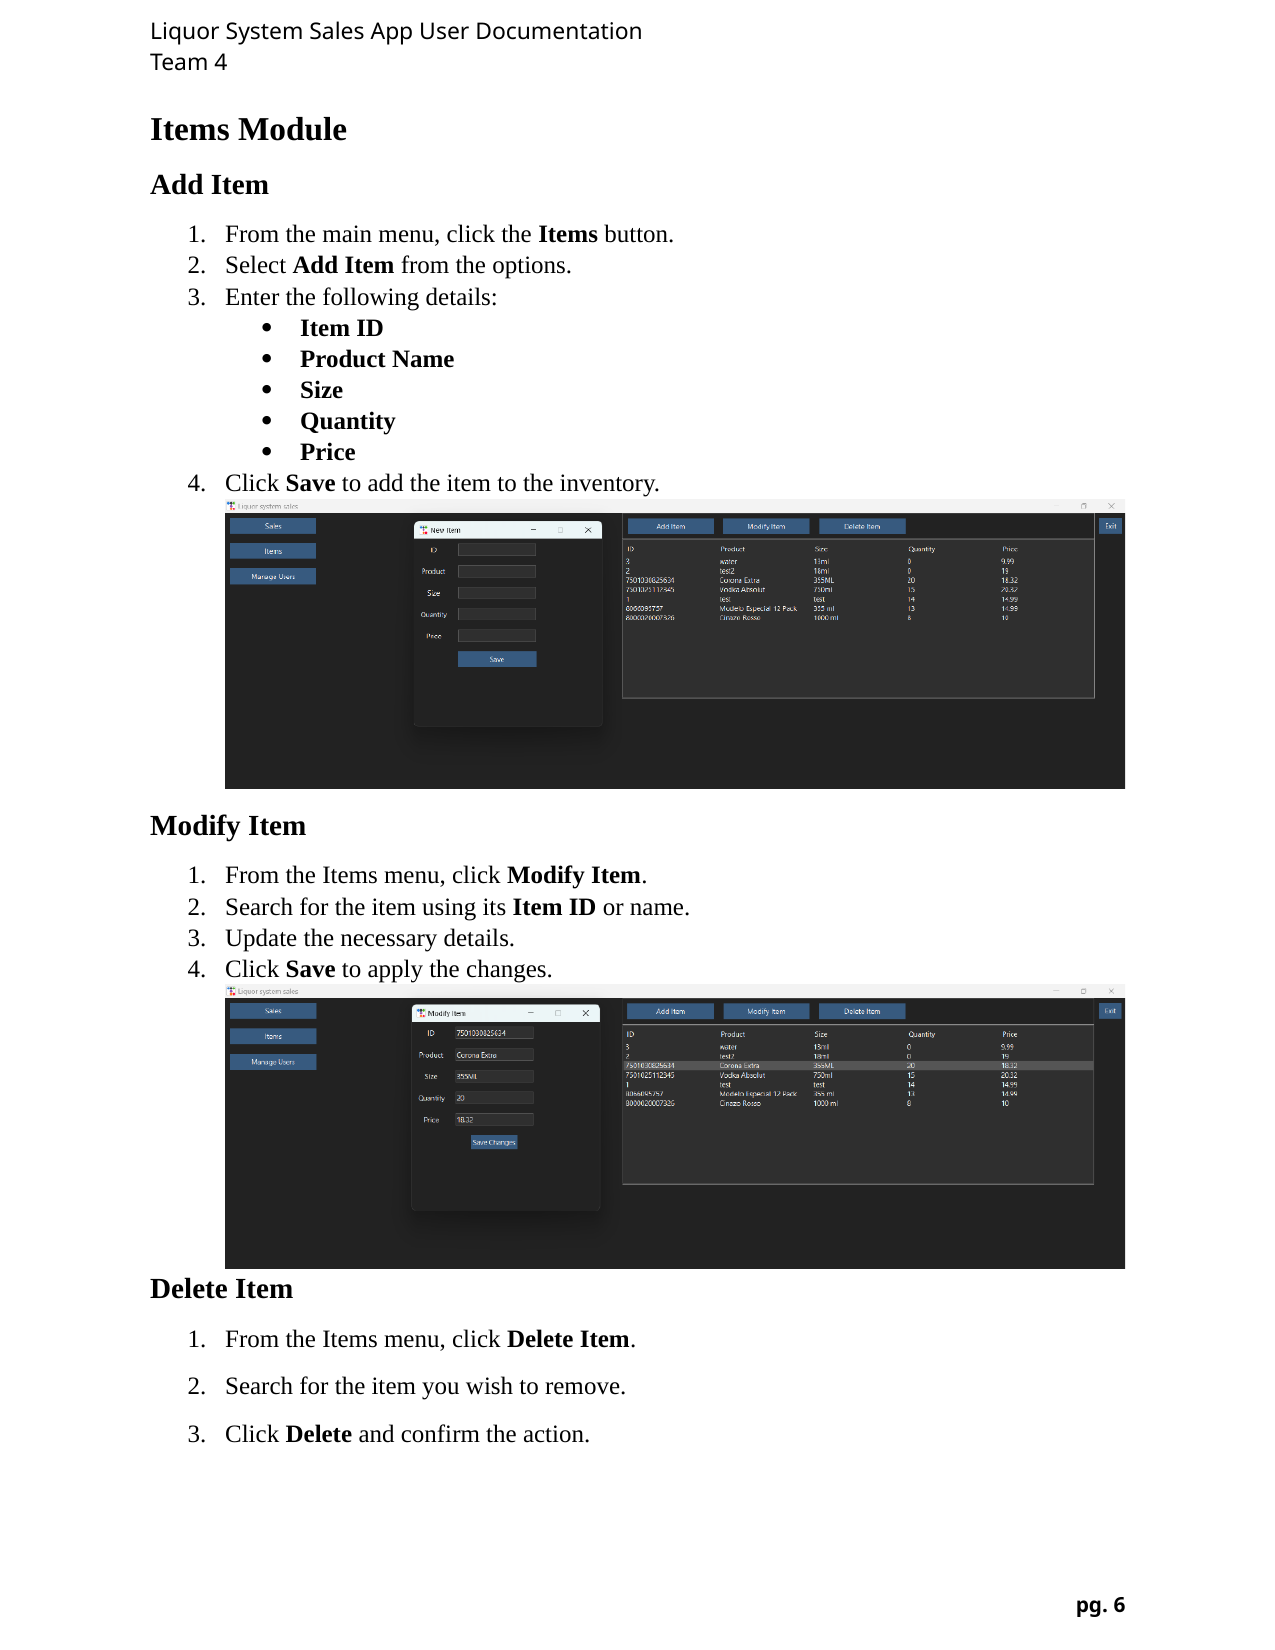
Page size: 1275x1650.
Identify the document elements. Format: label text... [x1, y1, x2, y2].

list Search for the item using its Item ID or name. [187, 892, 1125, 920]
list Click Delete and confirm the action. [187, 1419, 1125, 1448]
picture [225, 984, 1125, 1269]
list Price [262, 437, 1125, 466]
list Product Name [262, 344, 1125, 372]
list Quantity [262, 406, 1125, 434]
list Size [262, 375, 1125, 403]
list Click Save to apply the changes. [187, 954, 1125, 982]
text Delete Item [150, 1271, 1125, 1304]
text Add Item [150, 167, 1125, 200]
list Enter the following details: [187, 282, 1125, 310]
list Search for the item you wish to remove. [187, 1371, 1125, 1400]
list From the Items menu, click Modify Item. [187, 861, 1125, 889]
list Update the necessary details. [187, 923, 1125, 951]
list Select Add Item from the options. [187, 251, 1125, 279]
list From the main menu, click the Items button. [187, 219, 1125, 248]
picture [225, 499, 1125, 789]
list From the Items menu, click Delete Item. [187, 1324, 1125, 1352]
text Items Module [150, 109, 1125, 147]
text Modify Item [150, 808, 1125, 841]
list Item ID [262, 313, 1125, 341]
